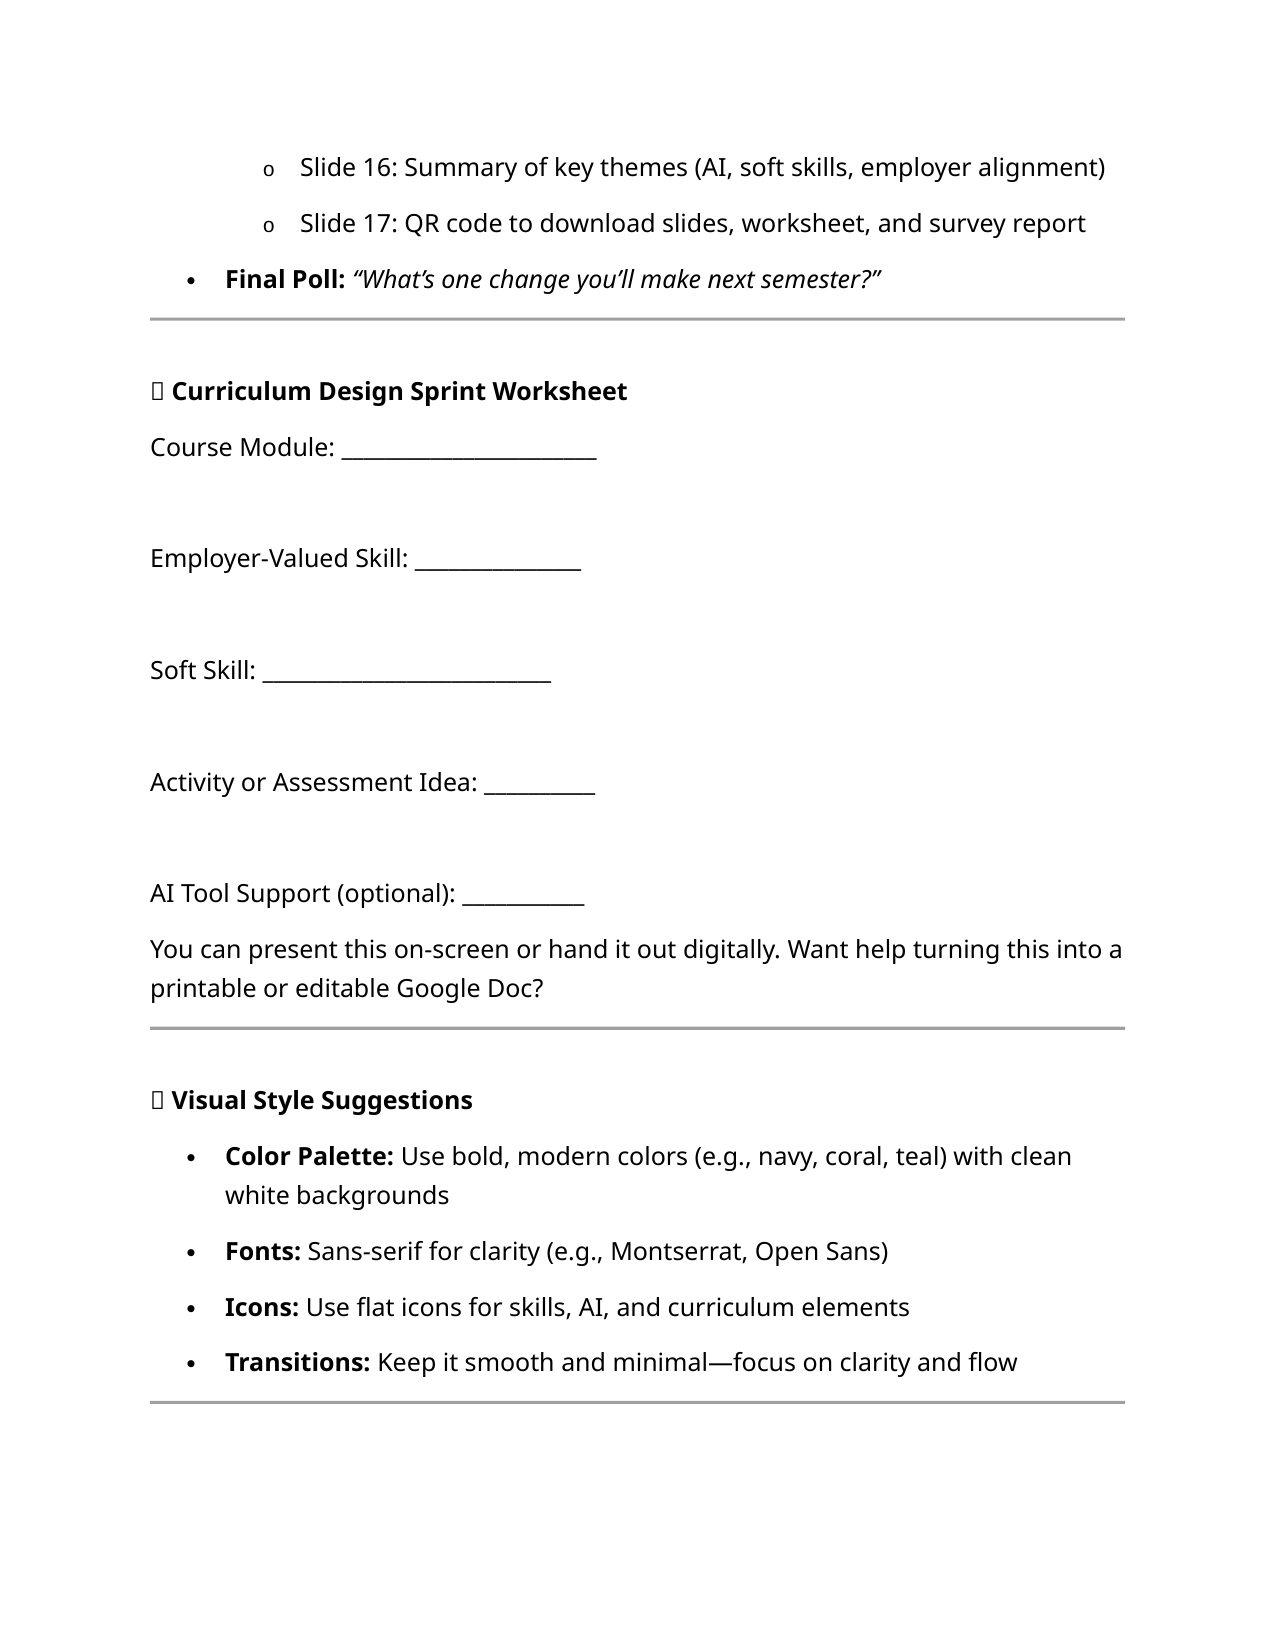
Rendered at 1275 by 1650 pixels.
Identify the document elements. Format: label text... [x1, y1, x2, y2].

text You can present this on-screen or hand it out digitally. Want help turning this into a printable or editable Google Doc? [150, 932, 1125, 1005]
list Slide 17: QR code to download slides, worksheet, and survey report [262, 206, 1125, 240]
list Transitions: Keep it smooth and minimal—focus on clarity and flow [187, 1345, 1125, 1379]
text Employer-Valued Skill: _______________ [150, 541, 1125, 575]
text 🎨 Visual Style Suggestions [150, 1082, 1125, 1117]
list Slide 16: Summary of key themes (AI, soft skills, employer alignment) [262, 150, 1125, 184]
text Soft Skill: __________________________ [150, 652, 1125, 687]
text Course Module: _______________________ [150, 429, 1125, 463]
text 🧩 Curriculum Design Sprint Worksheet [150, 373, 1125, 407]
list Final Poll: “What’s one change you’ll make next semester?” [187, 262, 1125, 296]
text AI Tool Support (optional): ___________ [150, 876, 1125, 910]
list Icons: Use flat icons for skills, AI, and curriculum elements [187, 1289, 1125, 1323]
list Color Palette: Use bold, modern colors (e.g., navy, coral, teal) with clean white backgrounds [187, 1138, 1125, 1212]
list Fonts: Sans-serif for clarity (e.g., Montserrat, Open Sans) [187, 1233, 1125, 1267]
text Activity or Assessment Idea: __________ [150, 764, 1125, 798]
